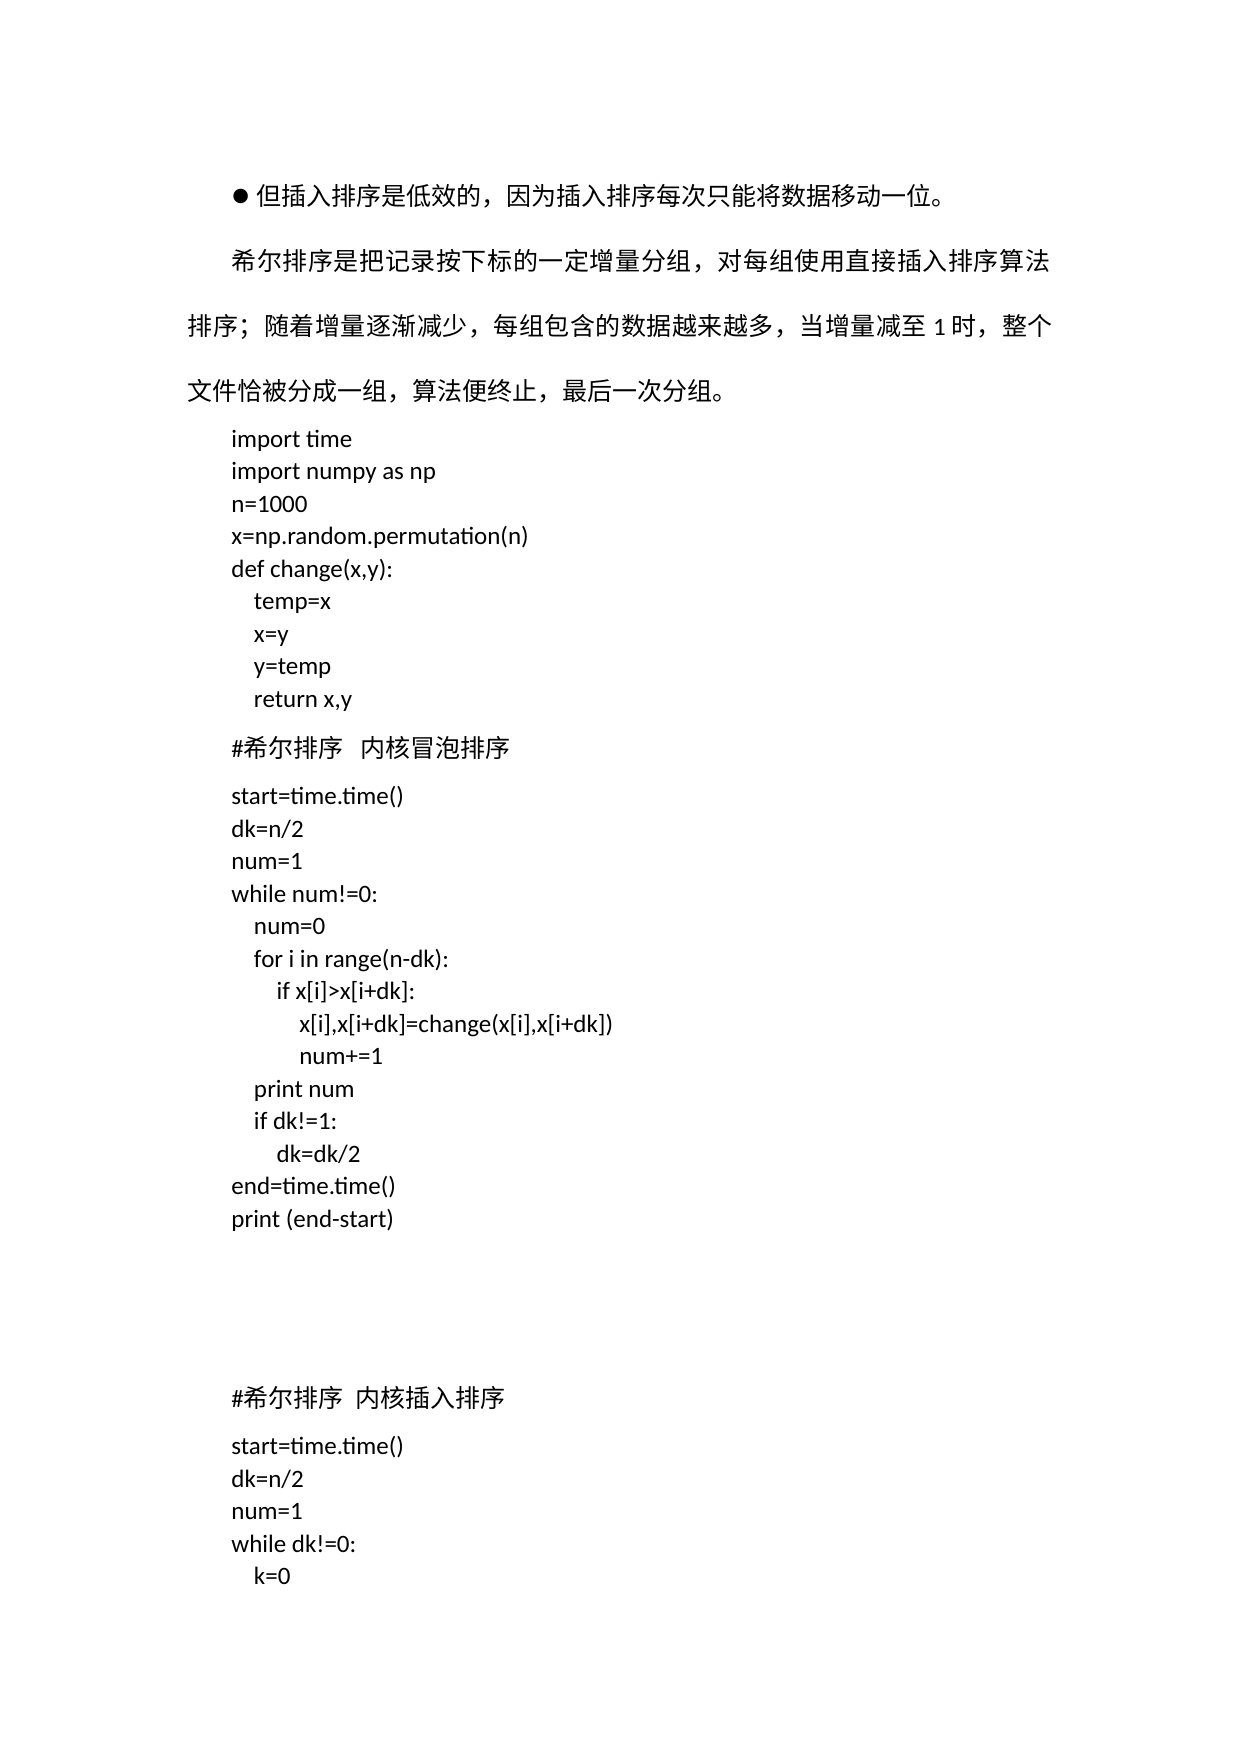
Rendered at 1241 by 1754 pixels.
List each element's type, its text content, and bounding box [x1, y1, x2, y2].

text temp=x [187, 584, 1053, 617]
text dk=n/2 [187, 812, 1053, 844]
text x[i],x[i+dk]=change(x[i],x[i+dk]) [187, 1007, 1053, 1039]
text print num [187, 1072, 1053, 1104]
text 希尔排序是把记录按下标的一定增量分组，对每组使用直接插入排序算法排序；随着增量逐渐减少，每组包含的数据越来越多，当增量减至1时，整个文件恰被分成一组，算法便终止，最后一次分组。 [187, 227, 1053, 422]
text end=time.time() [187, 1169, 1053, 1202]
text #希尔排序 内核插入排序 [187, 1364, 1053, 1429]
text start=time.time() [187, 1429, 1053, 1462]
text x=y [187, 617, 1053, 649]
text start=time.time() [187, 779, 1053, 812]
text num=1 [187, 1494, 1053, 1527]
text import time [187, 422, 1053, 454]
text y=temp [187, 649, 1053, 682]
text import numpy as np [187, 454, 1053, 487]
text print (end-start) [187, 1202, 1053, 1234]
text 但插入排序是低效的，因为插入排序每次只能将数据移动一位。 [187, 162, 1053, 227]
text def change(x,y): [187, 552, 1053, 584]
text num=0 [187, 909, 1053, 942]
text if dk!=1: [187, 1104, 1053, 1137]
text n=1000 [187, 487, 1053, 519]
text x=np.random.permutation(n) [187, 519, 1053, 552]
text dk=n/2 [187, 1462, 1053, 1494]
text num=1 [187, 844, 1053, 877]
text num+=1 [187, 1039, 1053, 1072]
text while dk!=0: [187, 1527, 1053, 1559]
text return x,y [187, 682, 1053, 714]
text #希尔排序 内核冒泡排序 [187, 714, 1053, 779]
text for i in range(n-dk): [187, 942, 1053, 974]
text while num!=0: [187, 877, 1053, 909]
text k=0 [187, 1559, 1053, 1592]
text if x[i]>x[i+dk]: [187, 974, 1053, 1007]
text dk=dk/2 [187, 1137, 1053, 1169]
